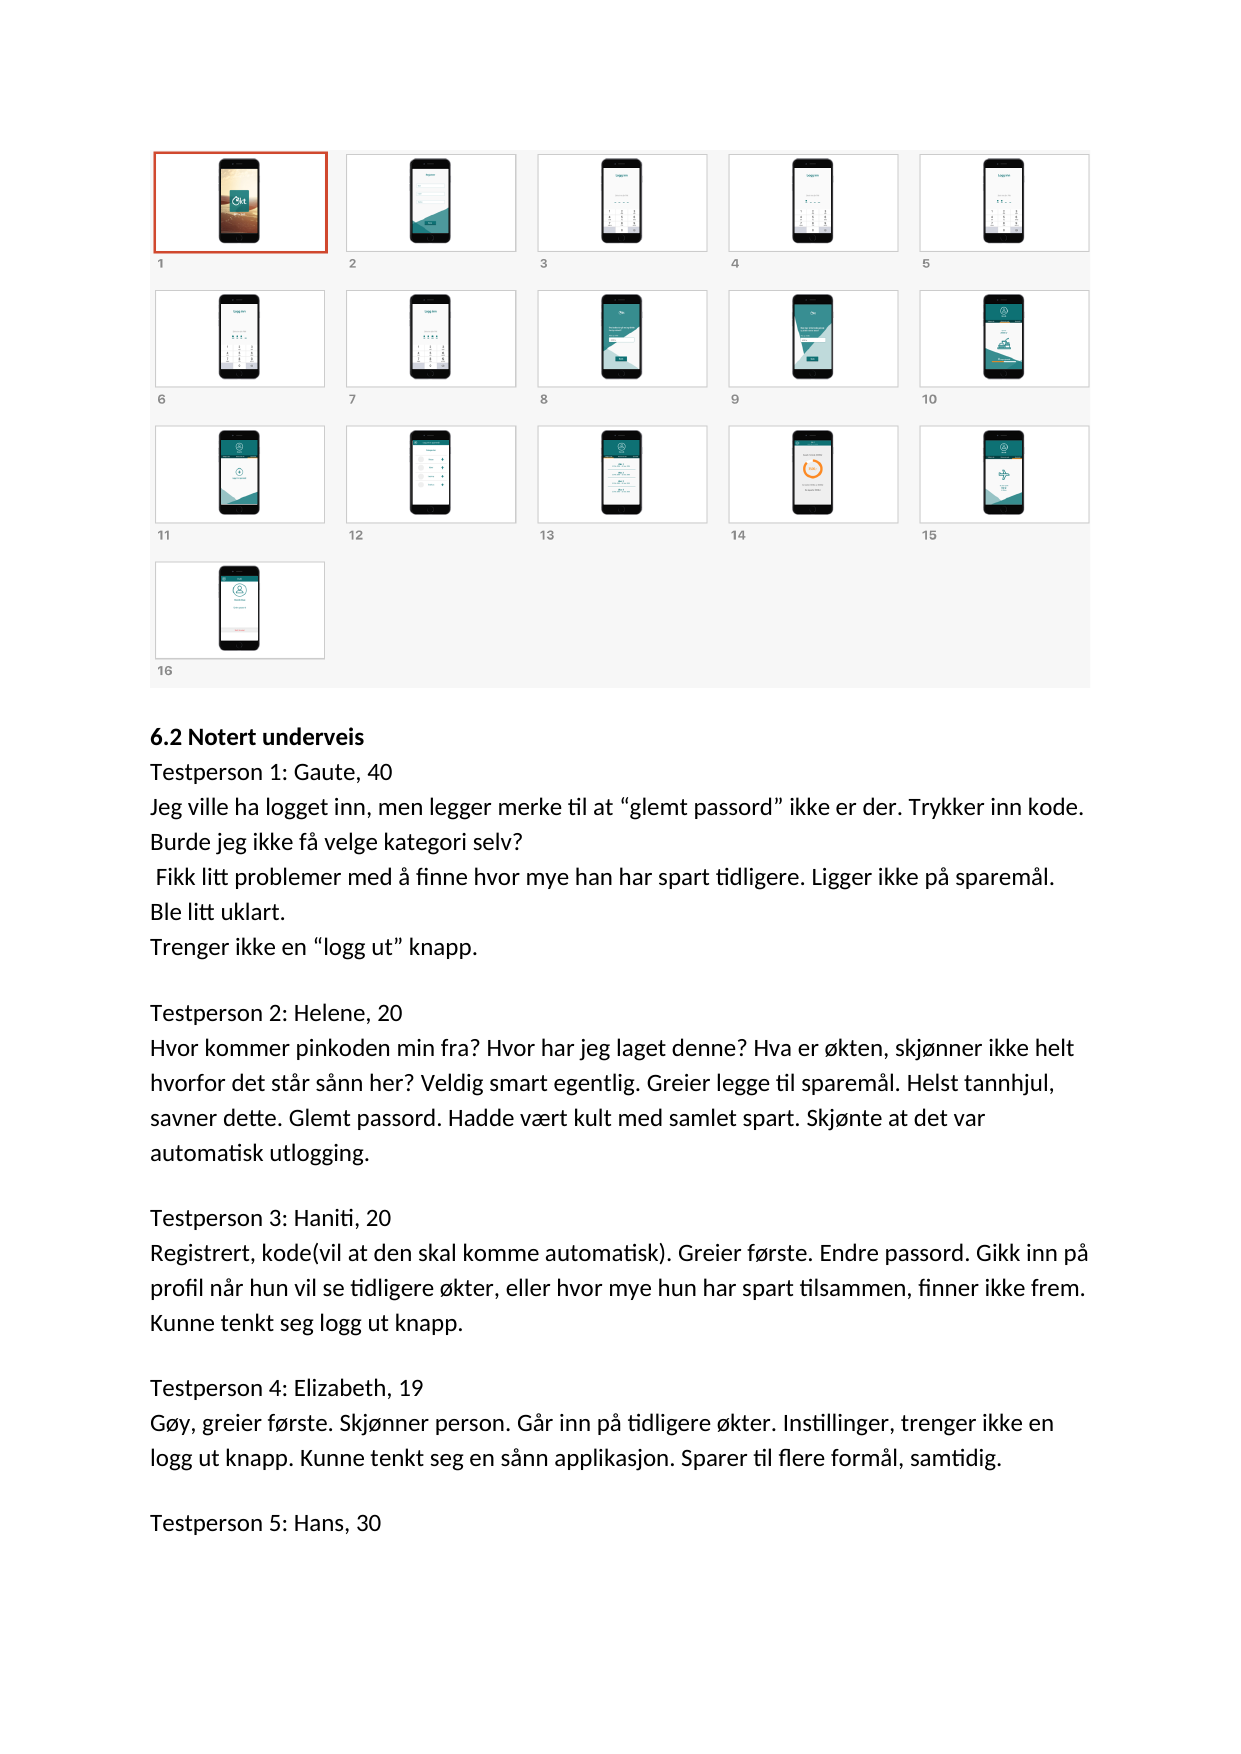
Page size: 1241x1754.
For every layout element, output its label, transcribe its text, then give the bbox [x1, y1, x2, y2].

text Trenger ikke en “logg ut” knapp. [150, 932, 1090, 962]
text Fikk litt problemer med å finne hvor mye han har spart tidligere. Ligger ikke på sparemål. Ble litt uklart. [150, 862, 1090, 927]
text Testperson 2: Helene, 20 [150, 997, 1090, 1027]
text Hvor kommer pinkoden min fra? Hvor har jeg laget denne? Hva er økten, skjønner ikke helt hvorfor det står sånn her? Veldig smart egentlig. Greier legge til sparemål. Helst tannhjul, savner dette. Glemt passord. Hadde vært kult med samlet spart. Skjønte at det var automatisk utlogging. [150, 1032, 1090, 1167]
text Registrert, kode(vil at den skal komme automatisk). Greier første. Endre passord. Gikk inn på profil når hun vil se tidligere økter, eller hvor mye hun har spart tilsammen, finner ikke frem. Kunne tenkt seg logg ut knapp. [150, 1237, 1090, 1337]
text 6.2 Notert underveis [150, 722, 1090, 752]
text Testperson 1: Gaute, 40 [150, 757, 1090, 787]
text Testperson 4: Elizabeth, 19 [150, 1372, 1090, 1403]
text Gøy, greier første. Skjønner person. Går inn på tidligere økter. Instillinger, trenger ikke en logg ut knapp. Kunne tenkt seg en sånn applikasjon. Sparer til flere formål, samtidig. [150, 1407, 1090, 1473]
text Jeg ville ha logget inn, men legger merke til at “glemt passord” ikke er der. Trykker inn kode. Burde jeg ikke få velge kategori selv? [150, 792, 1090, 857]
picture [150, 150, 1091, 688]
text Testperson 3: Haniti, 20 [150, 1202, 1090, 1232]
text Testperson 5: Hans, 30 [150, 1507, 1090, 1538]
